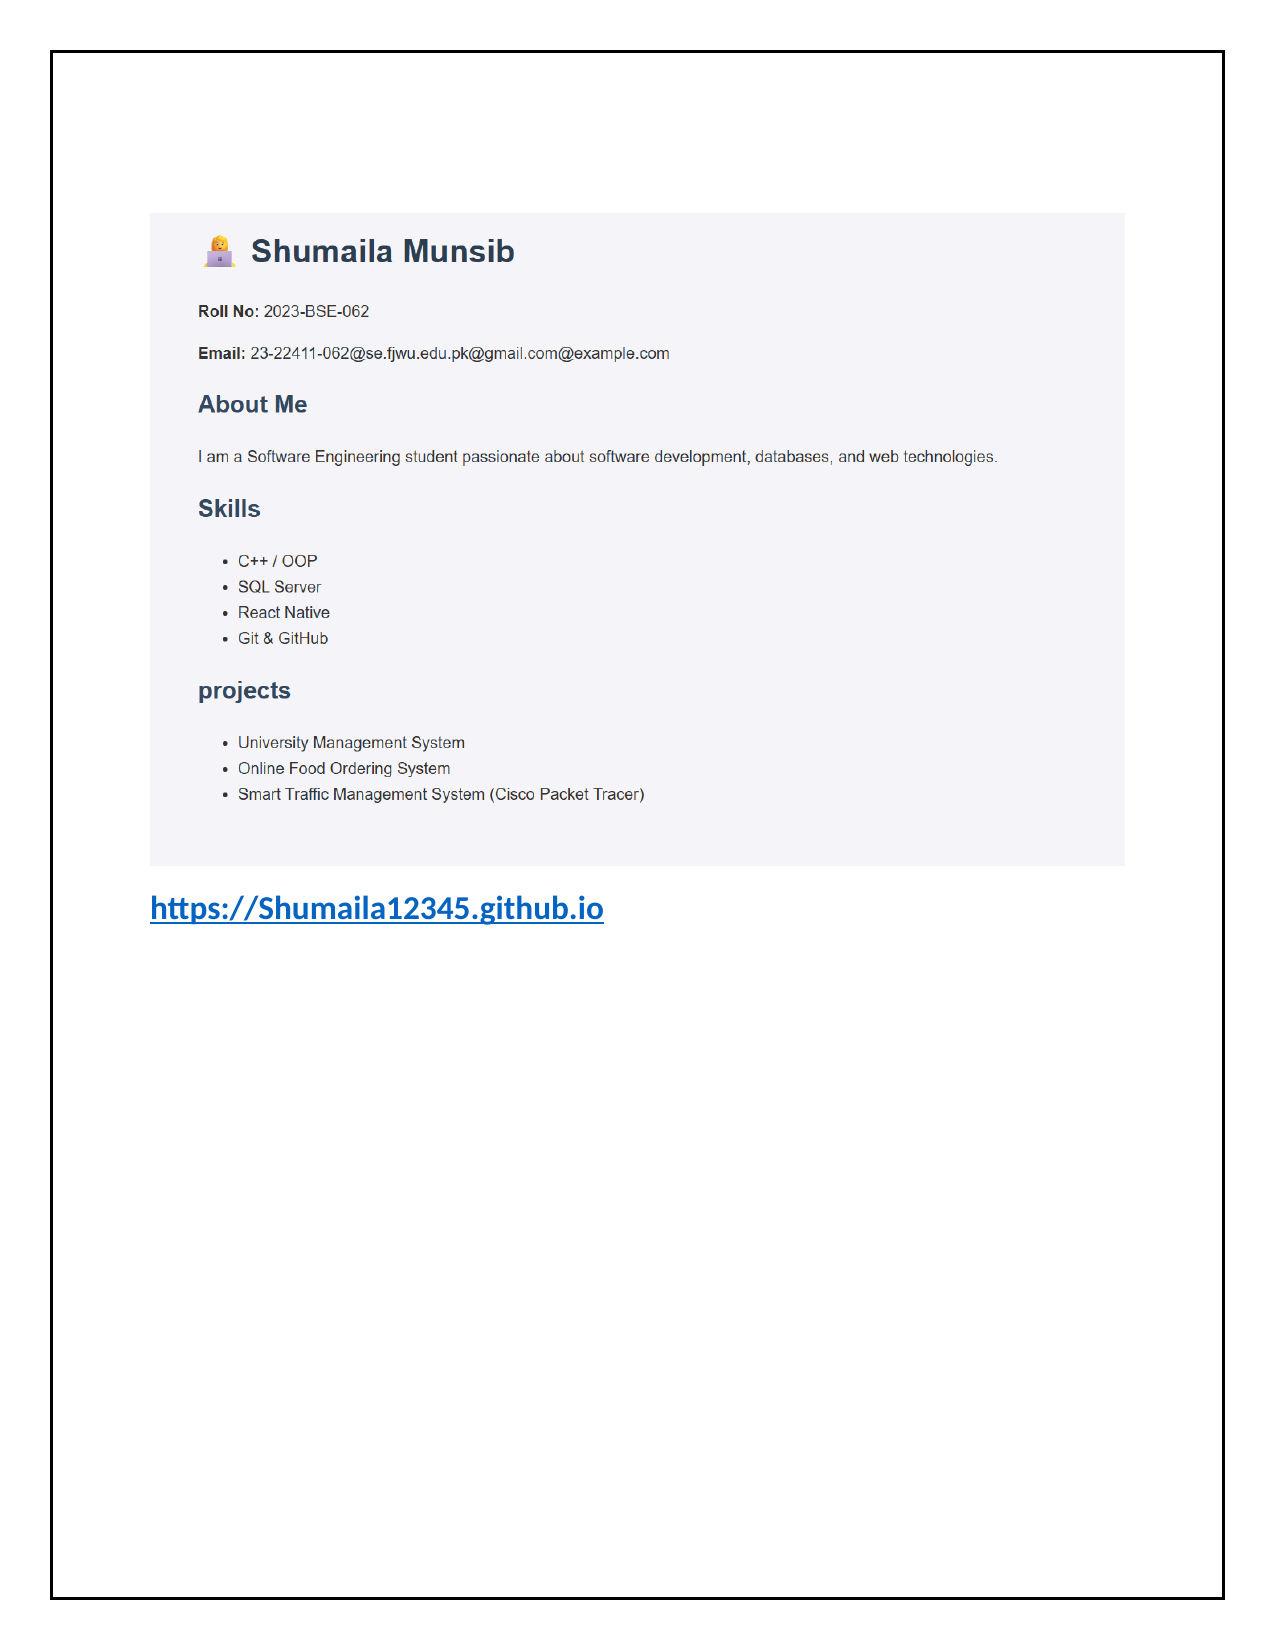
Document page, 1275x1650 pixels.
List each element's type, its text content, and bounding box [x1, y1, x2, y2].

text https://Shumaila12345.github.io [150, 887, 1125, 928]
picture [150, 213, 1125, 866]
